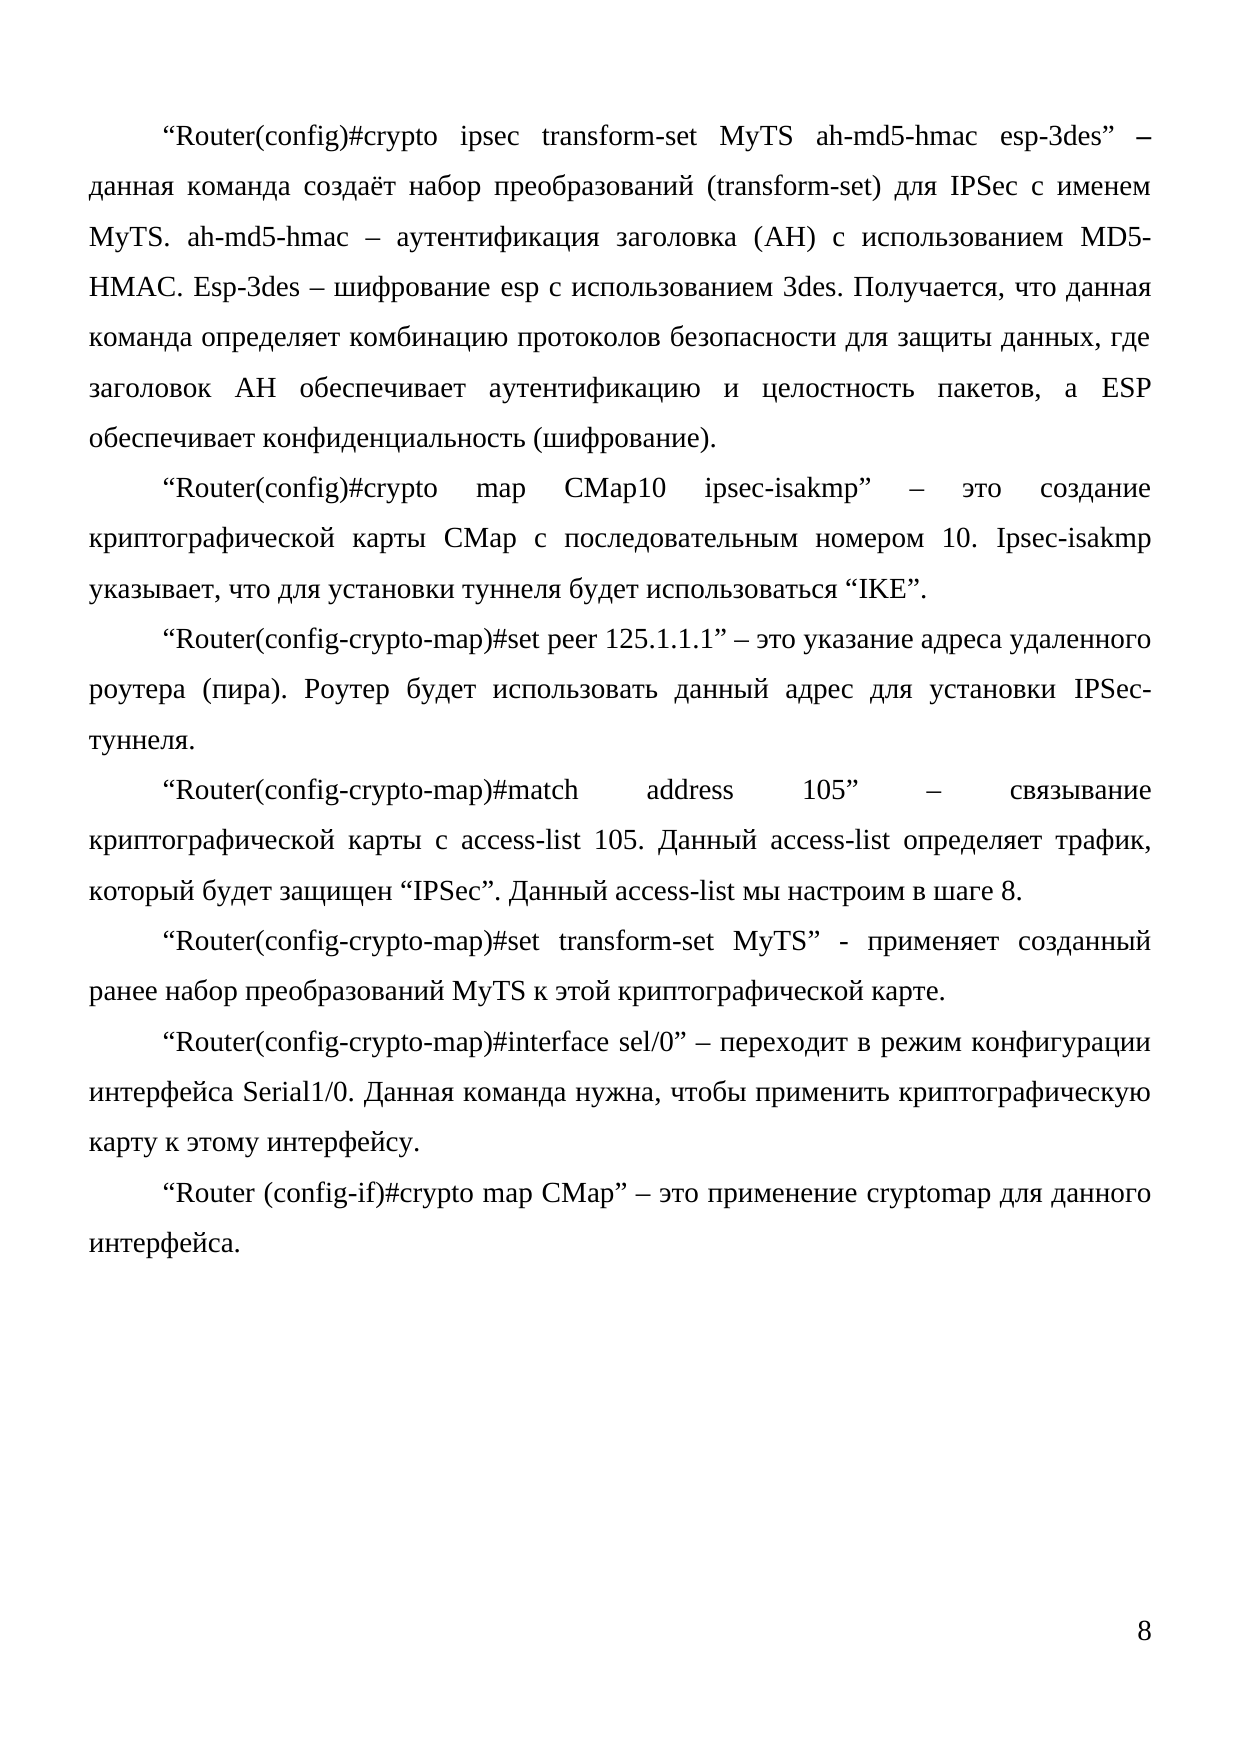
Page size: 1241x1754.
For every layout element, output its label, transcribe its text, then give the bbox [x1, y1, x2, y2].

text “Router(config-crypto-map)#interface sel/0” – переходит в режим конфигурации интерфейса Serial1/0. Данная команда нужна, чтобы применить криптографическую карту к этому интерфейсу. [89, 1024, 1152, 1158]
text “Router(config-crypto-map)#set peer 125.1.1.1” – это указание адреса удаленного роутера (пира). Роутер будет использовать данный адрес для установки IPSec-туннеля. [89, 621, 1152, 755]
text “Router(config-crypto-map)#set transform-set MyTS” - применяет созданный ранее набор преобразований MyTS к этой криптографической карте. [89, 923, 1152, 1007]
text “Router(config)#crypto map CMap10 ipsec-isakmp” – это создание криптографической карты CMap с последовательным номером 10. Ipsec-isakmp указывает, что для установки туннеля будет использоваться “IKE”. [89, 470, 1152, 604]
text “Router(config)#crypto ipsec transform-set MyTS ah-md5-hmac esp-3des” – данная команда создаёт набор преобразований (transform-set) для IPSec с именем MyTS. ah-md5-hmac – аутентификация заголовка (AH) c использованием MD5-HMAC. Esp-3des – шифрование esp с использованием 3des. Получается, что данная команда определяет комбинацию протоколов безопасности для защиты данных, где заголовок AH обеспечивает аутентификацию и целостность пакетов, а ESP обеспечивает конфиденциальность (шифрование). [89, 118, 1152, 453]
text “Router (config-if)#crypto map CMap” – это применение cryptomap для данного интерфейса. [89, 1175, 1152, 1258]
text “Router(config-crypto-map)#match address 105” – связывание криптографической карты с access-list 105. Данный access-list определяет трафик, который будет защищен “IPSec”. Данный access-list мы настроим в шаге 8. [89, 772, 1152, 906]
